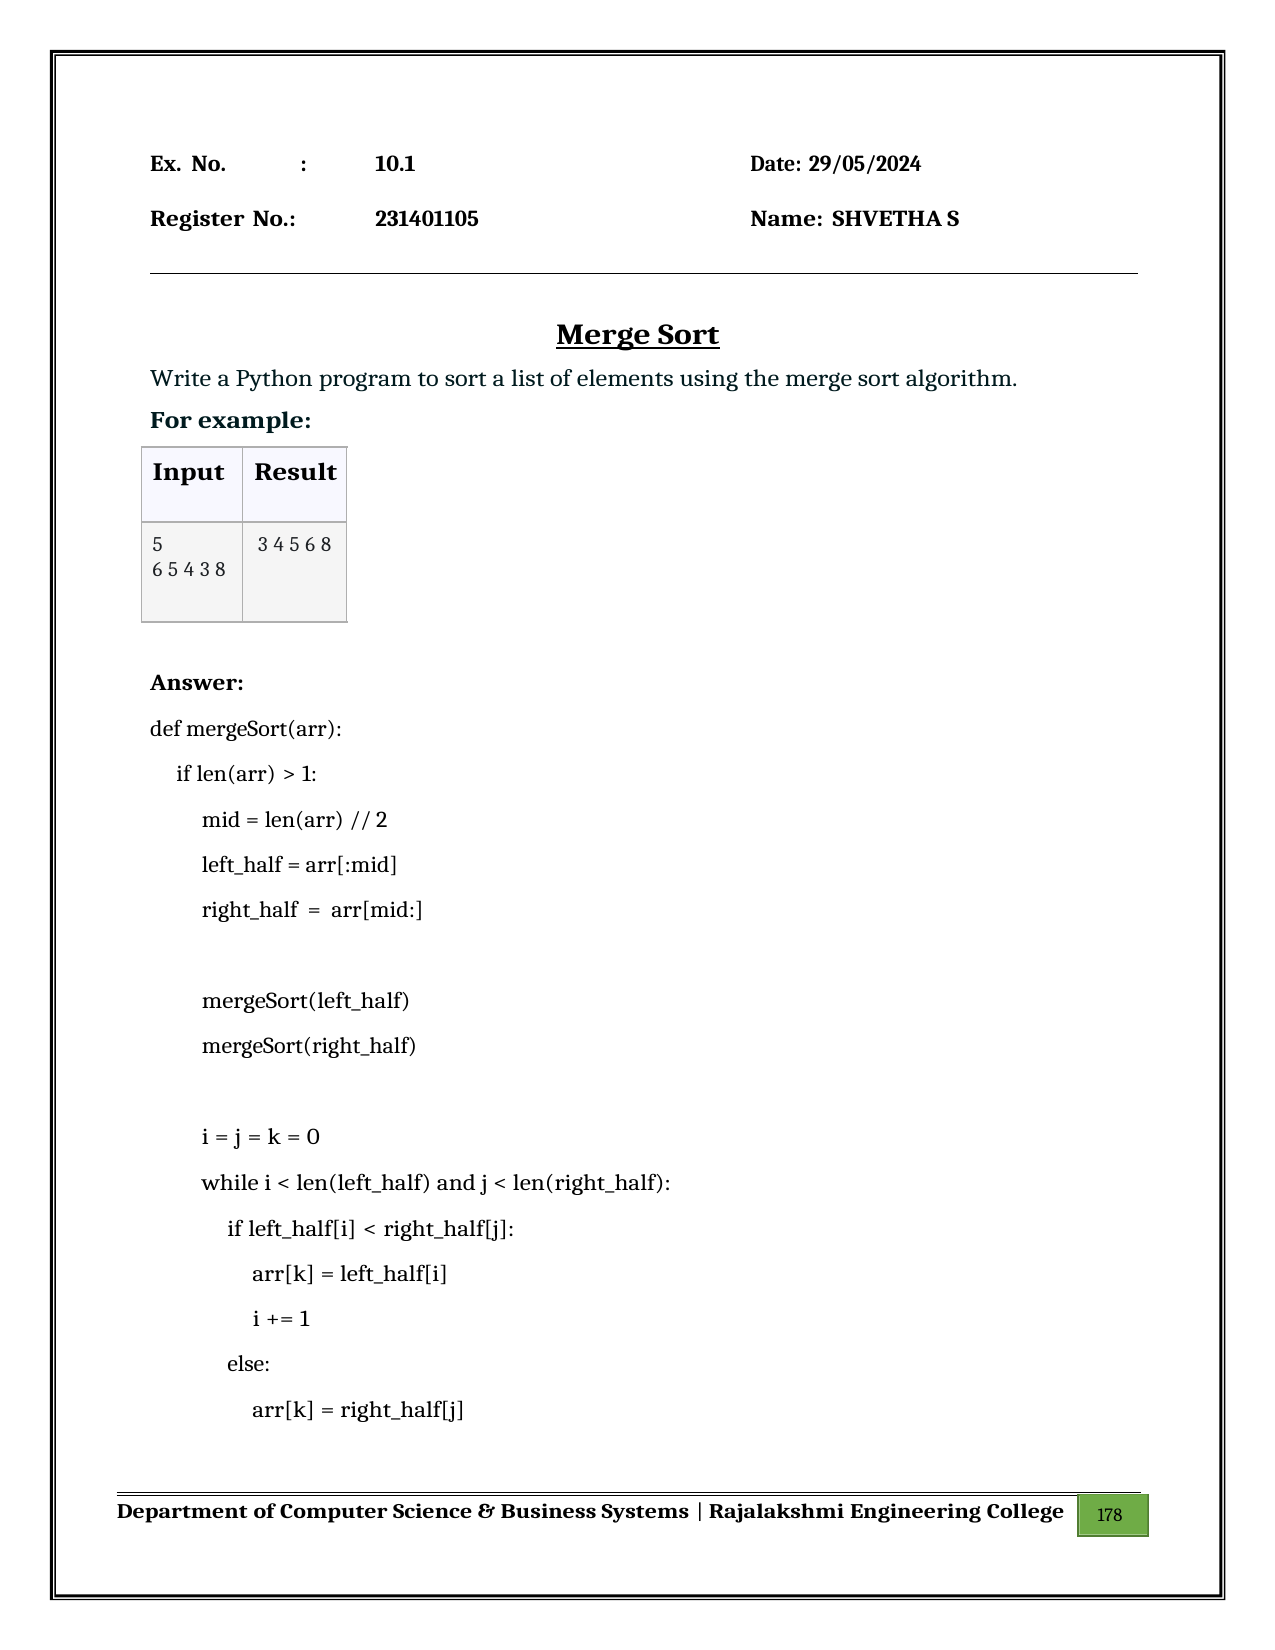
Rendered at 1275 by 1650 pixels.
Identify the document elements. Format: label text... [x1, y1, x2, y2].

table_header Result [243, 448, 346, 521]
text while i < len(left_half) and j < len(right_half): if left_half[i] < right_half[j]: [202, 1170, 681, 1242]
table_cell 5 6 5 4 3 8 [142, 523, 242, 621]
text mid = len(arr) // 2 left_half = arr[:mid] right_half = arr[mid:] [202, 806, 430, 923]
text def mergeSort(arr): if len(arr) > 1: [150, 715, 354, 787]
text i = j = k = 0 [202, 1124, 1137, 1150]
table_cell 3 4 5 6 8 [243, 523, 346, 621]
text Answer: [150, 669, 1137, 696]
subtitle Merge Sort [148, 318, 1127, 352]
subtitle For example: [150, 406, 1137, 434]
text Write a Python program to sort a list of elements using the merge sort algorithm. [150, 365, 1137, 393]
text arr[k] = left_half[i] i += 1 [252, 1261, 452, 1332]
text arr[k] = right_half[j] [252, 1397, 1137, 1423]
text else: [227, 1351, 1137, 1377]
text mergeSort(left_half) mergeSort(right_half) [202, 987, 452, 1059]
table_header Input [142, 448, 242, 521]
text Register No.: 231401105 Name: SHVETHA S [150, 206, 1137, 232]
text Ex. No. : 10.1 Date: 29/05/2024 [150, 151, 1137, 177]
